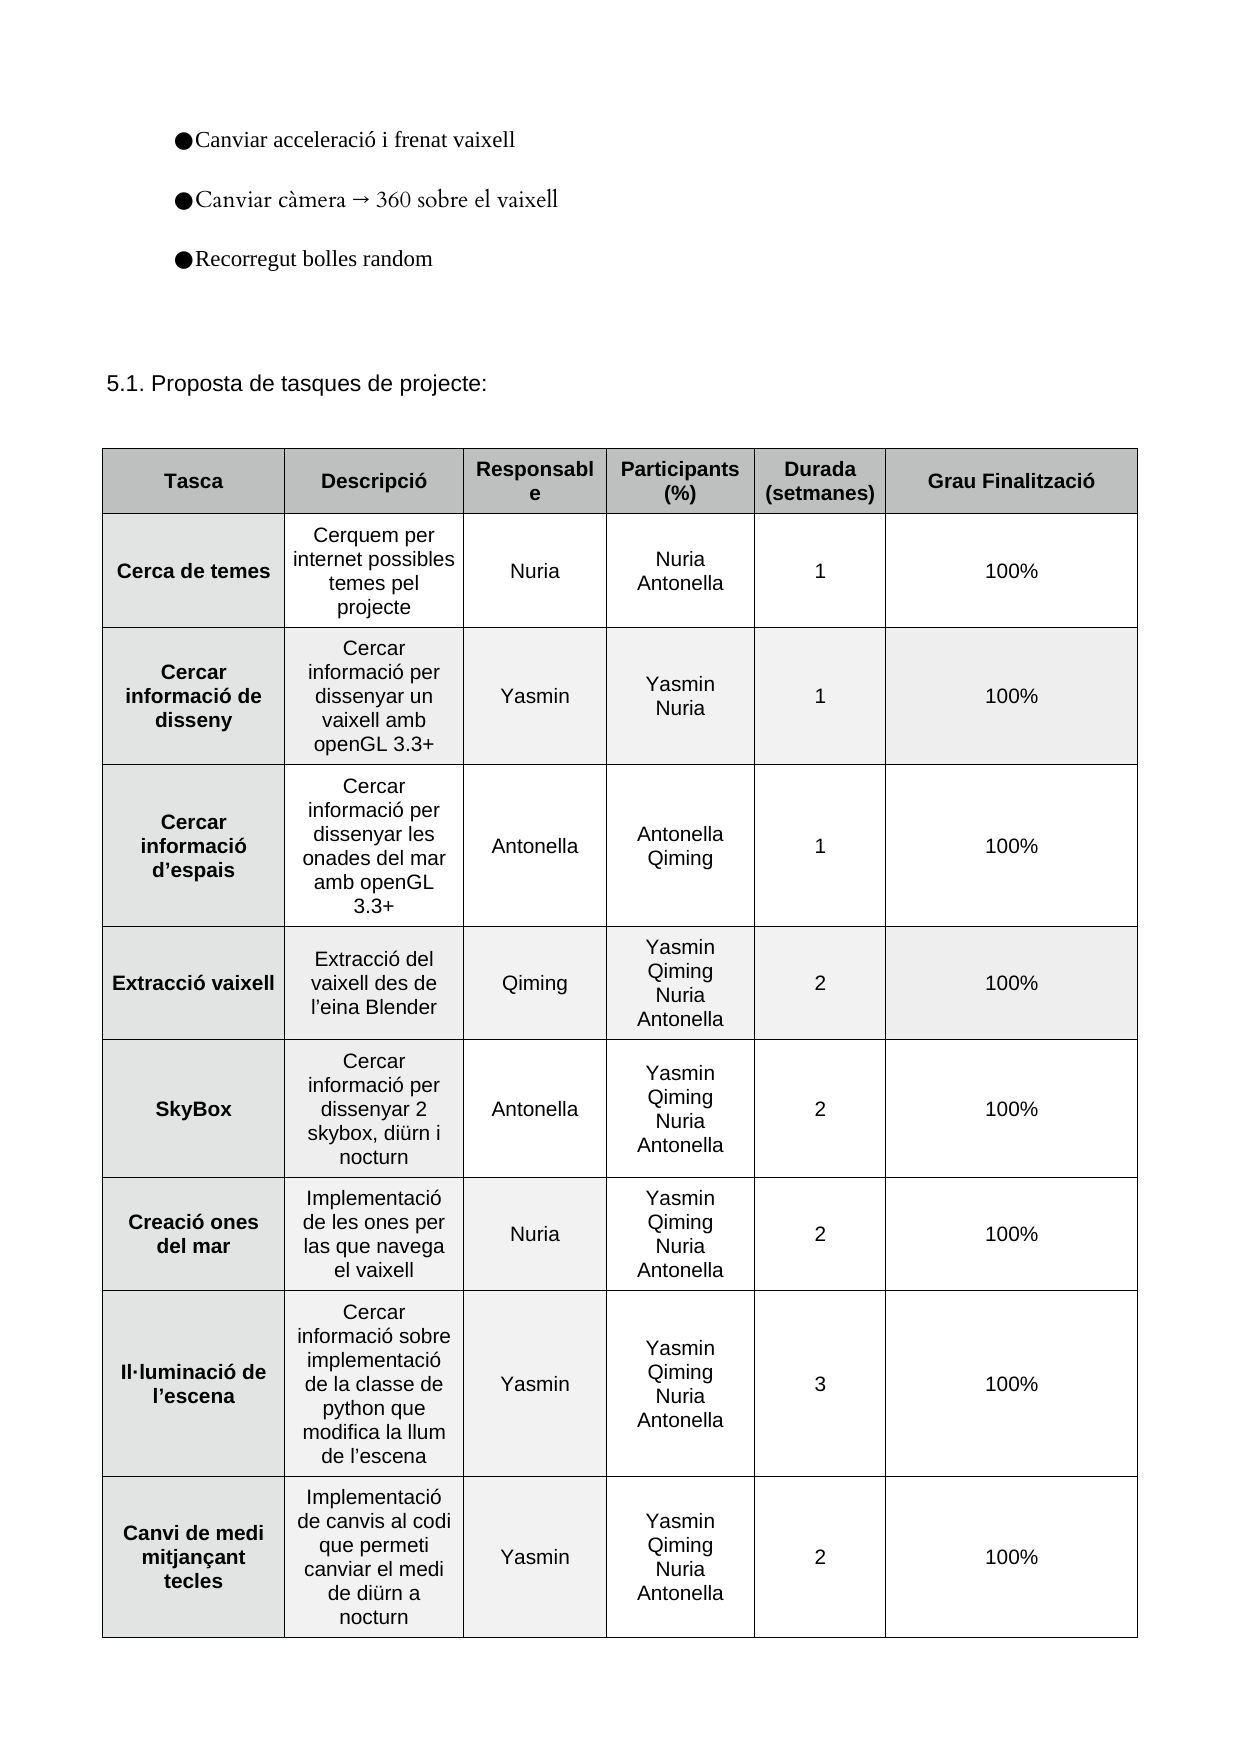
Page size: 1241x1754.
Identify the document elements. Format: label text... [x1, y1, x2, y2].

table_cell Cerca de temes [103, 514, 284, 627]
table_cell Yasmin Qiming Nuria Antonella [607, 1291, 754, 1476]
table_cell Cercar informació d’espais [103, 765, 284, 926]
table_cell Nuria [464, 1178, 606, 1290]
table_cell 2 [755, 1477, 885, 1637]
table_cell 100% [886, 1178, 1137, 1290]
table_cell Cercar informació sobre implementació de la classe de python que modifica la llum de l’escena [285, 1291, 463, 1476]
table_cell Nuria Antonella [607, 514, 754, 627]
table_cell Antonella [464, 765, 606, 926]
table_cell 100% [886, 1040, 1137, 1177]
table_cell Nuria [464, 514, 606, 627]
table_cell Extracció vaixell [103, 927, 284, 1039]
table_cell 1 [755, 514, 885, 627]
table_cell Cercar informació per dissenyar un vaixell amb openGL 3.3+ [285, 628, 463, 764]
table_header Grau Finalització [886, 449, 1137, 513]
table_cell 1 [755, 628, 885, 764]
table_cell 100% [886, 927, 1137, 1039]
table_cell Canvi de medi mitjançant tecles [103, 1477, 284, 1637]
list Canviar acceleració i frenat vaixell [173, 114, 1134, 161]
table_header Durada (setmanes) [755, 449, 885, 513]
table_cell Yasmin [464, 1291, 606, 1476]
table_cell Cercar informació per dissenyar 2 skybox, diürn i nocturn [285, 1040, 463, 1177]
table_cell Implementació de les ones per las que navega el vaixell [285, 1178, 463, 1290]
table_header Tasca [103, 449, 284, 513]
table_cell 100% [886, 1477, 1137, 1637]
table_header Responsable [464, 449, 606, 513]
table_header Descripció [285, 449, 463, 513]
table_cell Yasmin Qiming Nuria Antonella [607, 1040, 754, 1177]
table_header Participants (%) [607, 449, 754, 513]
table_cell Creació ones del mar [103, 1178, 284, 1290]
table_cell Implementació de canvis al codi que permeti canviar el medi de diürn a nocturn [285, 1477, 463, 1637]
table_cell Yasmin Qiming Nuria Antonella [607, 927, 754, 1039]
list Recorregut bolles random [173, 233, 1134, 280]
table_cell 2 [755, 1040, 885, 1177]
table_cell 2 [755, 1178, 885, 1290]
table_cell Yasmin [464, 628, 606, 764]
table_cell Il·luminació de l’escena [103, 1291, 284, 1476]
table_cell Yasmin [464, 1477, 606, 1637]
table_cell 100% [886, 628, 1137, 764]
table_cell 100% [886, 1291, 1137, 1476]
table_cell Antonella Qiming [607, 765, 754, 926]
table_cell Yasmin Qiming Nuria Antonella [607, 1178, 754, 1290]
table_cell Antonella [464, 1040, 606, 1177]
table_cell Extracció del vaixell des de l’eina Blender [285, 927, 463, 1039]
table_cell 100% [886, 765, 1137, 926]
table_cell Cercar informació per dissenyar les onades del mar amb openGL 3.3+ [285, 765, 463, 926]
table_cell Cercar informació de disseny [103, 628, 284, 764]
table_cell Yasmin Nuria [607, 628, 754, 764]
table_cell 1 [755, 765, 885, 926]
table_cell 3 [755, 1291, 885, 1476]
table_cell 100% [886, 514, 1137, 627]
table_cell SkyBox [103, 1040, 284, 1177]
text 5.1. Proposta de tasques de projecte: [106, 370, 1134, 396]
table_cell Cerquem per internet possibles temes pel projecte [285, 514, 463, 627]
table_cell Qiming [464, 927, 606, 1039]
table_cell 2 [755, 927, 885, 1039]
table_cell Yasmin Qiming Nuria Antonella [607, 1477, 754, 1637]
